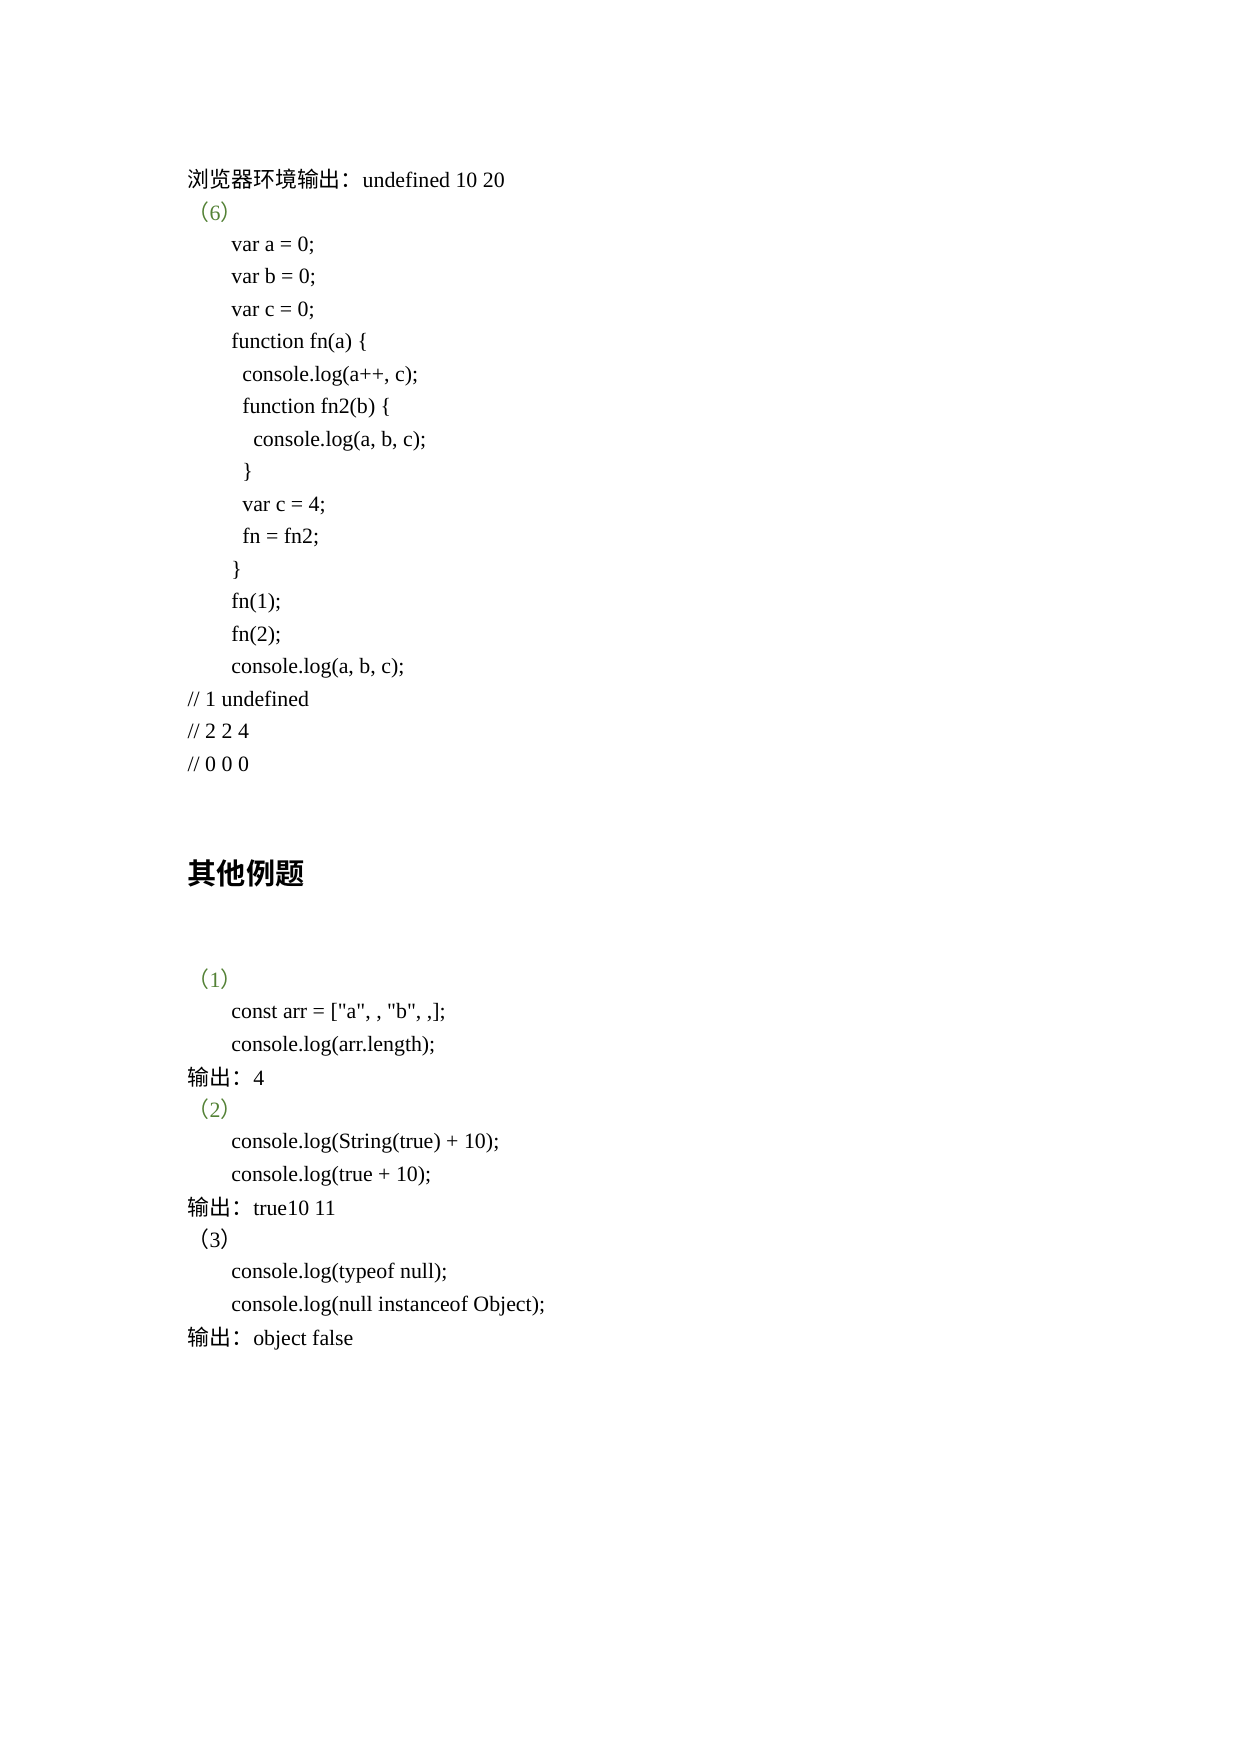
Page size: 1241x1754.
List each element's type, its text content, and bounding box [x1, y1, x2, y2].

text 输出：object false [187, 1319, 1053, 1352]
text var c = 0; [231, 292, 1053, 324]
text function fn(a) { [231, 324, 1053, 357]
text fn(2); [231, 617, 1053, 649]
subtitle 其他例题 [187, 839, 1053, 904]
text （6） [187, 194, 1053, 227]
text console.log(typeof null); [187, 1254, 1053, 1287]
text console.log(a, b, c); [231, 422, 1053, 454]
text var b = 0; [231, 259, 1053, 292]
text var c = 4; [231, 487, 1053, 519]
text （1） [187, 962, 1053, 994]
text var a = 0; [231, 227, 1053, 259]
text 浏览器环境输出：undefined 10 20 [187, 162, 1053, 194]
text const arr = ["a", , "b", ,]; [187, 994, 1053, 1027]
text 输出：4 [187, 1059, 1053, 1092]
text fn = fn2; [231, 519, 1053, 552]
text function fn2(b) { [231, 389, 1053, 422]
text } [231, 454, 1053, 487]
text // 2 2 4 [187, 714, 1053, 747]
text （2） [187, 1092, 1053, 1124]
text console.log(a, b, c); [231, 649, 1053, 682]
text （3） [187, 1222, 1053, 1254]
text console.log(a++, c); [231, 357, 1053, 389]
text fn(1); [231, 584, 1053, 617]
text } [231, 552, 1053, 584]
text console.log(String(true) + 10); [187, 1124, 1053, 1157]
text console.log(arr.length); [187, 1027, 1053, 1059]
text // 0 0 0 [187, 747, 1053, 779]
text 输出：true10 11 [187, 1189, 1053, 1222]
text console.log(true + 10); [187, 1157, 1053, 1189]
text // 1 undefined [187, 682, 1053, 714]
text console.log(null instanceof Object); [187, 1287, 1053, 1319]
